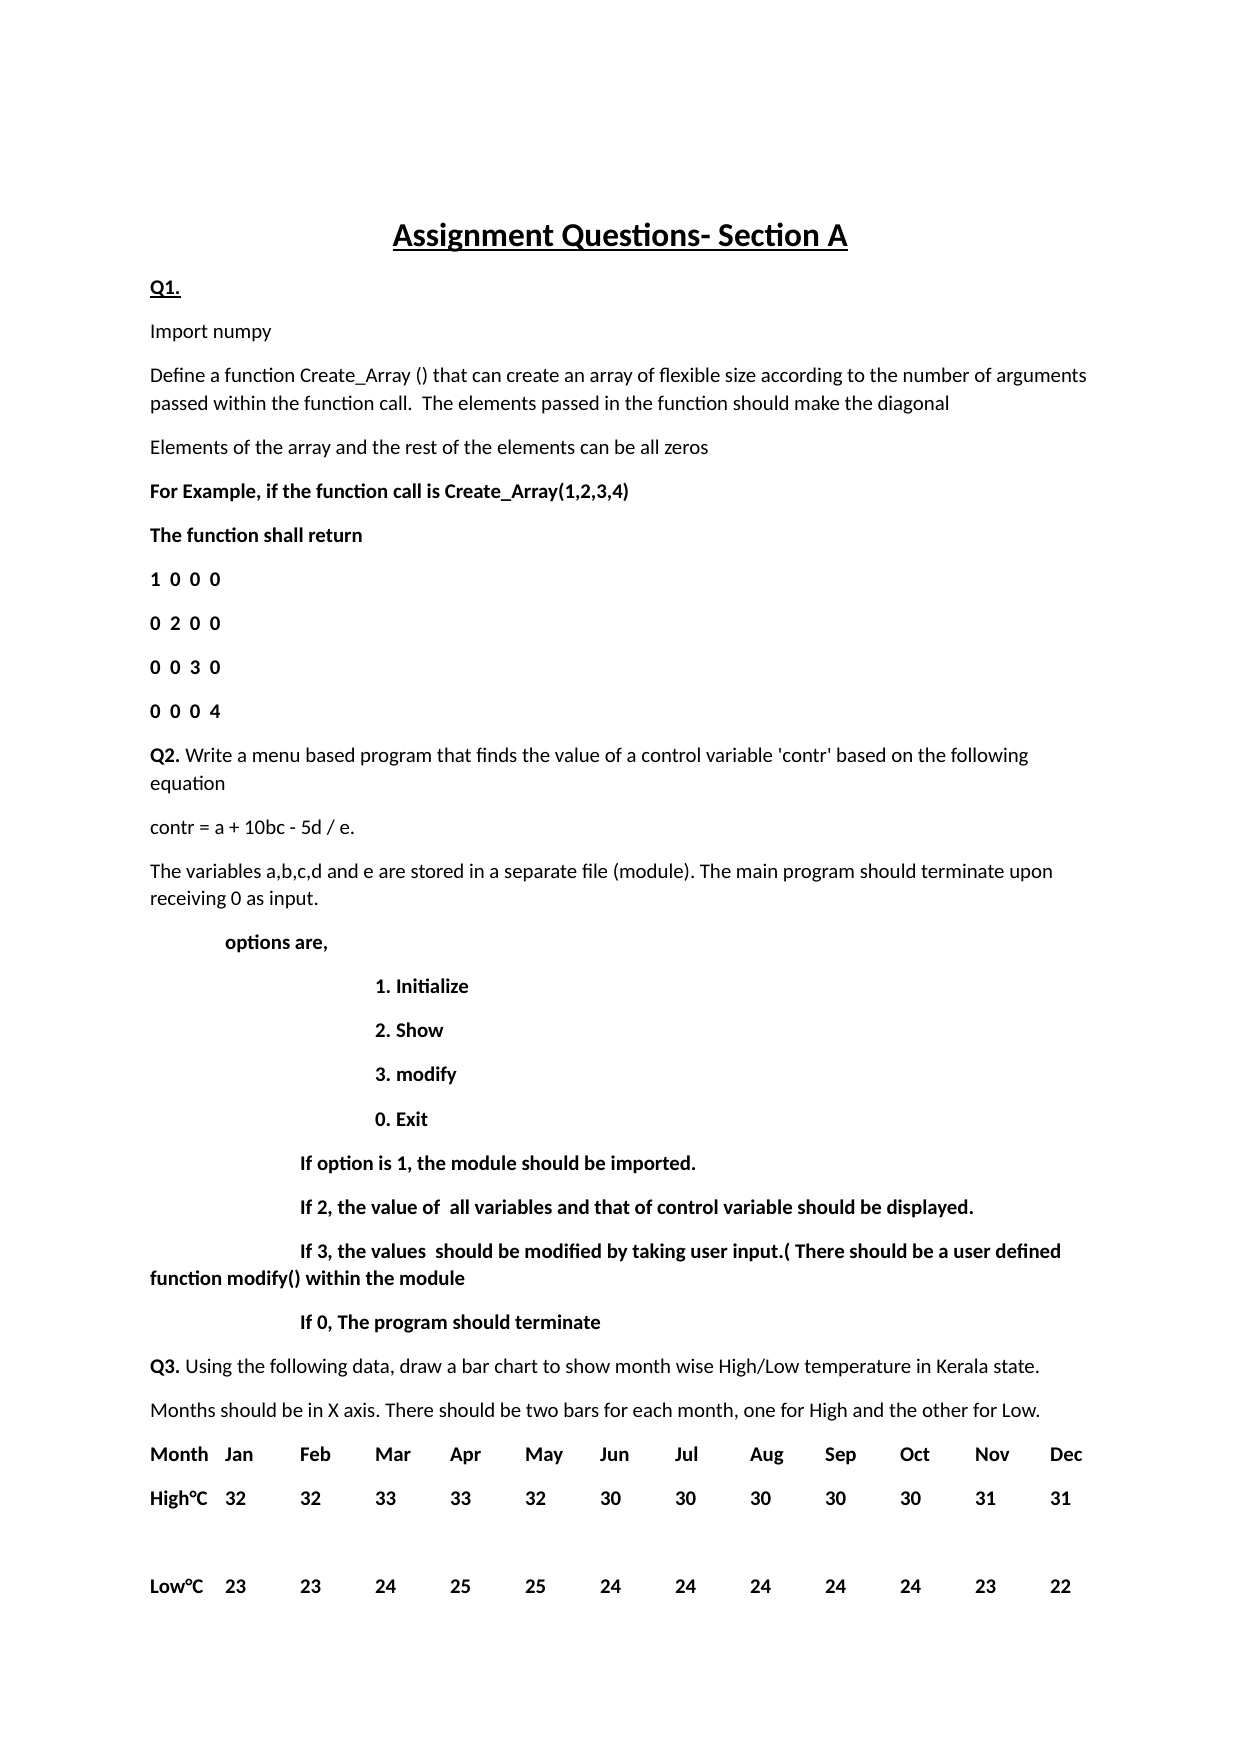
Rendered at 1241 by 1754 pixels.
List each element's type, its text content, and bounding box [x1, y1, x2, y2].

text 3. modify [150, 1062, 1090, 1087]
text If 3, the values should be modified by taking user input.( There should be a user defined function modify() within the module [150, 1238, 1090, 1291]
text options are, [150, 929, 1090, 955]
text Q1. [150, 274, 1090, 300]
text High°C 32 32 33 33 32 30 30 30 30 30 31 31 [150, 1486, 1090, 1511]
text 2. Show [150, 1018, 1090, 1043]
text The variables a,b,c,d and e are stored in a separate file (module). The main program should terminate upon receiving 0 as input. [150, 858, 1090, 911]
text Q3. Using the following data, draw a bar chart to show month wise High/Low temperature in Kerala state. [150, 1353, 1090, 1379]
text If 0, The program should terminate [150, 1309, 1090, 1335]
text Assignment Questions- Section A [150, 214, 1090, 254]
text Define a function Create_Array () that can create an array of flexible size according to the number of arguments passed within the function call. The elements passed in the function should make the diagonal [150, 363, 1090, 415]
text Months should be in X axis. There should be two bars for each month, one for High and the other for Low. [150, 1397, 1090, 1423]
text Import numpy [150, 318, 1090, 344]
text 0 2 0 0 [150, 610, 1090, 636]
text 1 0 0 0 [150, 566, 1090, 592]
text Low°C 23 23 24 25 25 24 24 24 24 24 23 22 [150, 1574, 1090, 1599]
text Month Jan Feb Mar Apr May Jun Jul Aug Sep Oct Nov Dec [150, 1442, 1090, 1467]
text 0. Exit [150, 1106, 1090, 1131]
text The function shall return [150, 522, 1090, 548]
text 0 0 3 0 [150, 654, 1090, 680]
text If 2, the value of all variables and that of control variable should be displayed. [150, 1194, 1090, 1219]
text For Example, if the function call is Create_Array(1,2,3,4) [150, 478, 1090, 503]
text 0 0 0 4 [150, 698, 1090, 724]
text Elements of the array and the rest of the elements can be all zeros [150, 434, 1090, 459]
text If option is 1, the module should be imported. [150, 1150, 1090, 1175]
text Q2. Write a menu based program that finds the value of a control variable 'contr' based on the following equation [150, 742, 1090, 795]
text contr = a + 10bc - 5d / e. [150, 814, 1090, 839]
text 1. Initialize [150, 973, 1090, 999]
